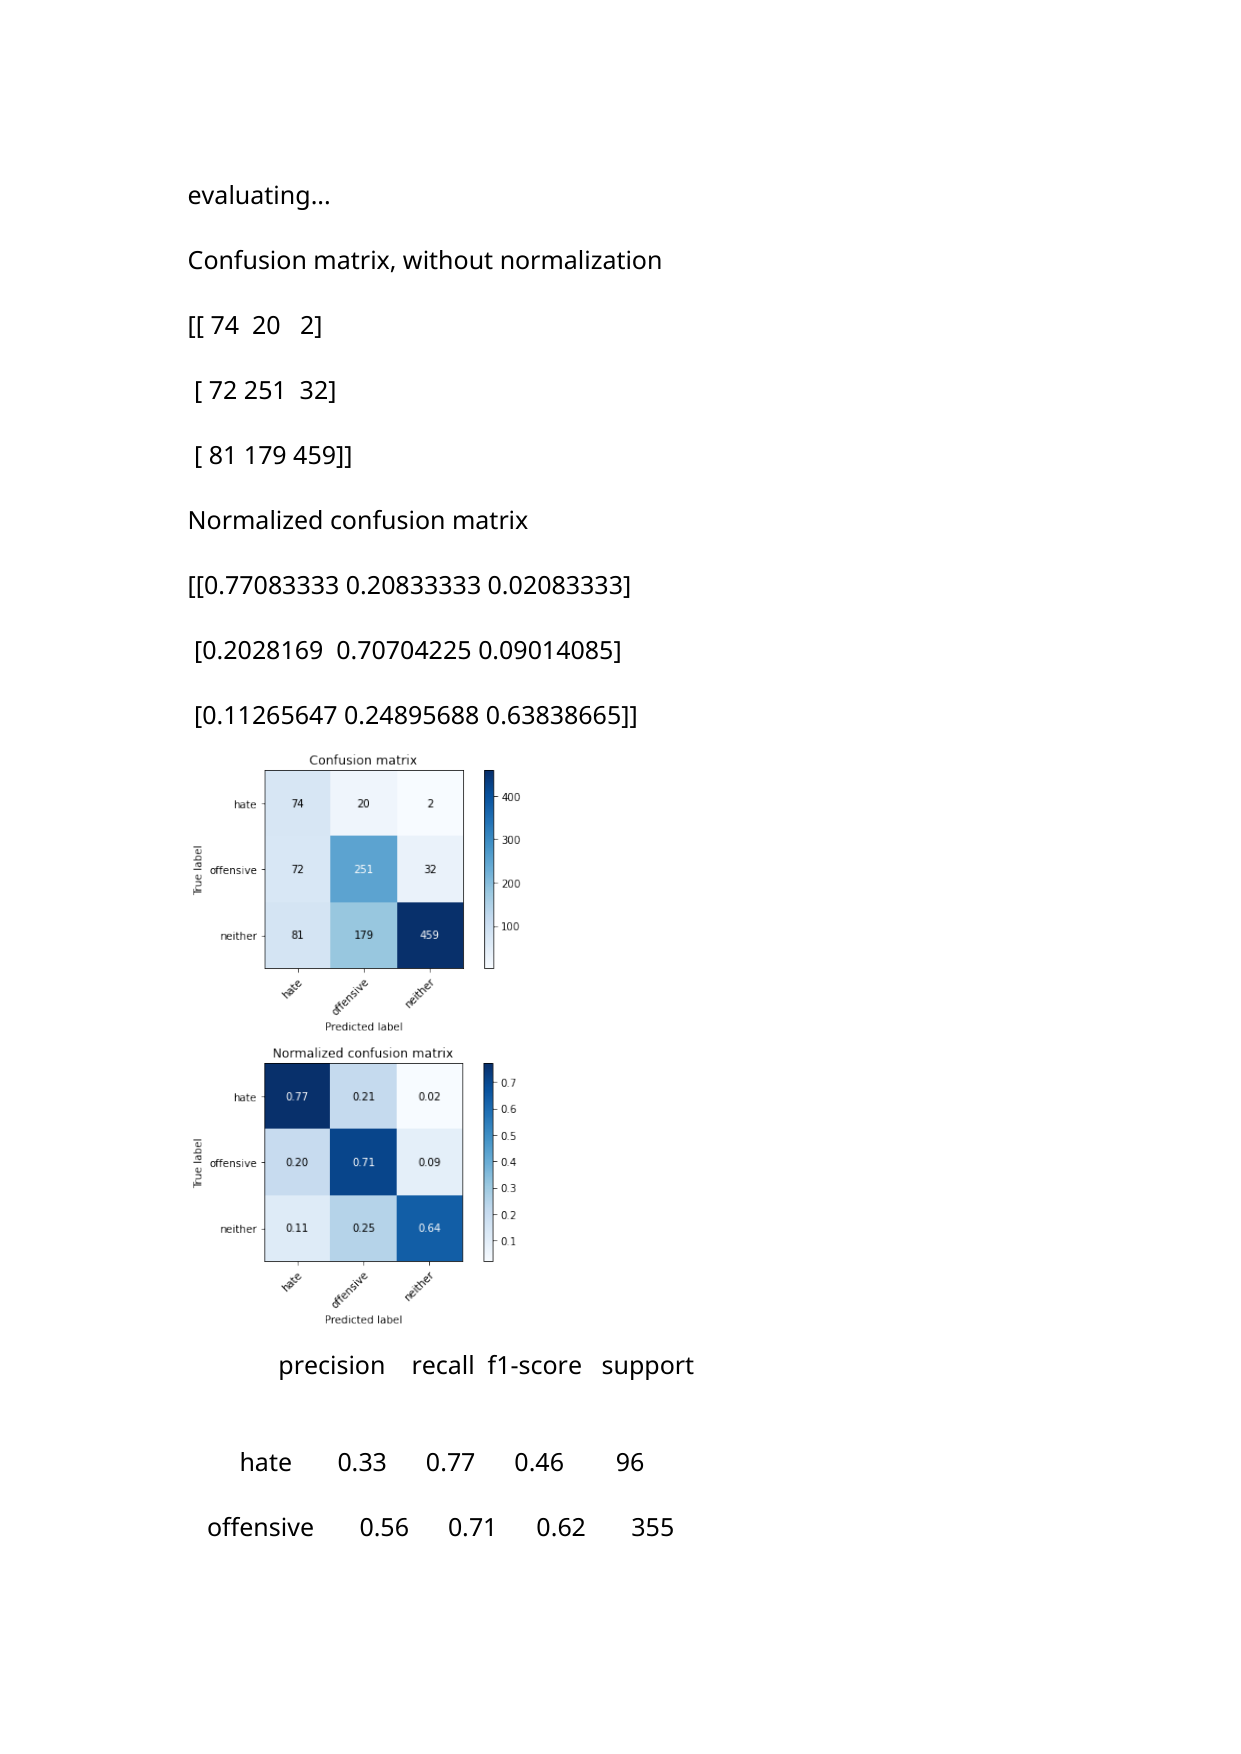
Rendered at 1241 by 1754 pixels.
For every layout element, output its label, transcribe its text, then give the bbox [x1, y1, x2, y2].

text [ 72 251 32] [187, 357, 1053, 422]
text [[ 74 20 2] [187, 292, 1053, 357]
text [[0.77083333 0.20833333 0.02083333] [187, 552, 1053, 617]
text [0.2028169 0.70704225 0.09014085] [187, 617, 1053, 682]
text [ 81 179 459]] [187, 422, 1053, 487]
text offensive 0.56 0.71 0.62 355 [187, 1494, 1053, 1559]
text [0.11265647 0.24895688 0.63838665]] [187, 682, 1053, 747]
text precision recall f1-score support [187, 1332, 1053, 1397]
picture [187, 1040, 524, 1332]
picture [187, 747, 528, 1039]
text hate 0.33 0.77 0.46 96 [187, 1429, 1053, 1494]
text Normalized confusion matrix [187, 487, 1053, 552]
text evaluating... [187, 162, 1053, 227]
text Confusion matrix, without normalization [187, 227, 1053, 292]
